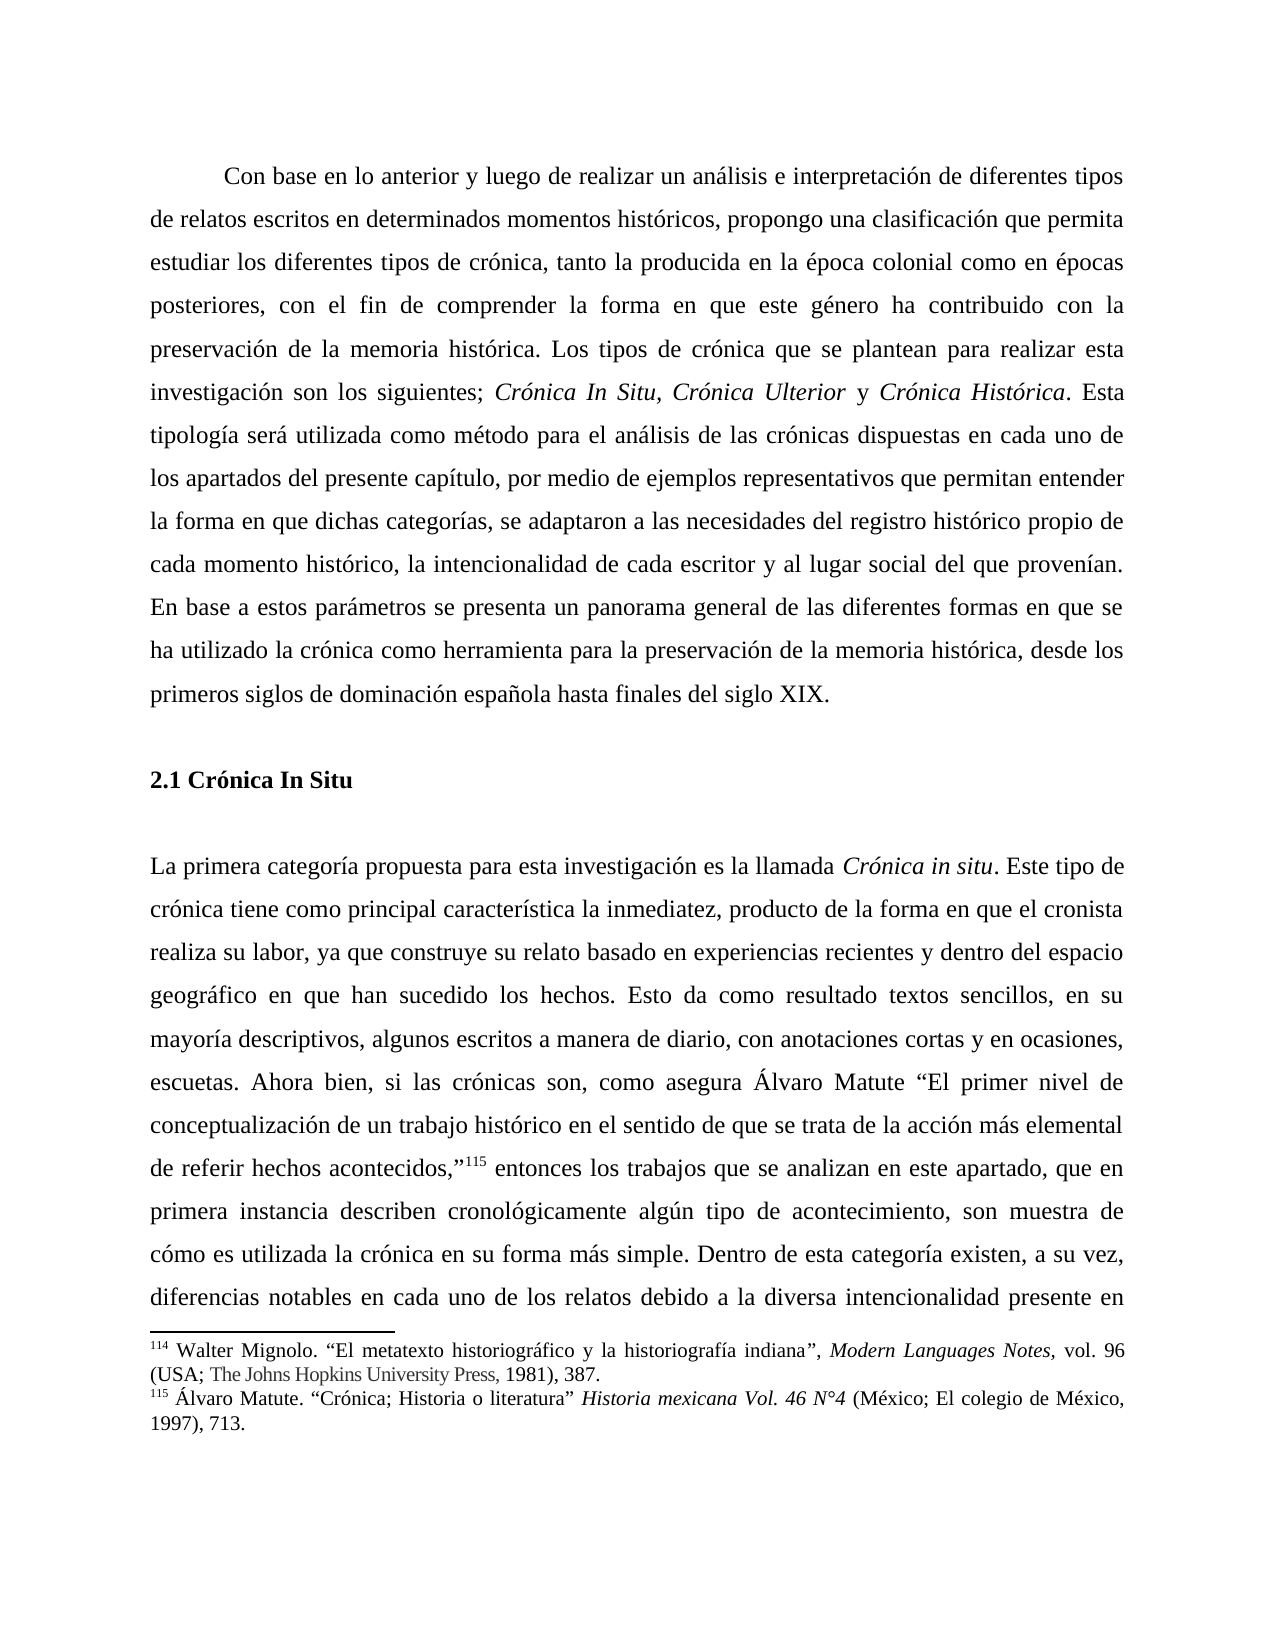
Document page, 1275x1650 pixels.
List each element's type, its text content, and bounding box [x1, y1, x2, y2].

text Con base en lo anterior y luego de realizar un análisis e interpretación de diferentes tipos de relatos escritos en determinados momentos históricos, propongo una clasificación que permita estudiar los diferentes tipos de crónica, tanto la producida en la época colonial como en épocas posteriores, con el fin de comprender la forma en que este género ha contribuido con la preservación de la memoria histórica. Los tipos de crónica que se plantean para realizar esta investigación son los siguientes; Crónica In Situ, Crónica Ulterior y Crónica Histórica. Esta tipología será utilizada como método para el análisis de las crónicas dispuestas en cada uno de los apartados del presente capítulo, por medio de ejemplos representativos que permitan entender la forma en que dichas categorías, se adaptaron a las necesidades del registro histórico propio de cada momento histórico, la intencionalidad de cada escritor y al lugar social del que provenían. En base a estos parámetros se presenta un panorama general de las diferentes formas en que se ha utilizado la crónica como herramienta para la preservación de la memoria histórica, desde los primeros siglos de dominación española hasta finales del siglo XIX. [150, 161, 1125, 707]
subtitle Crónica In Situ [150, 765, 1125, 794]
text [150, 851, 1125, 1311]
